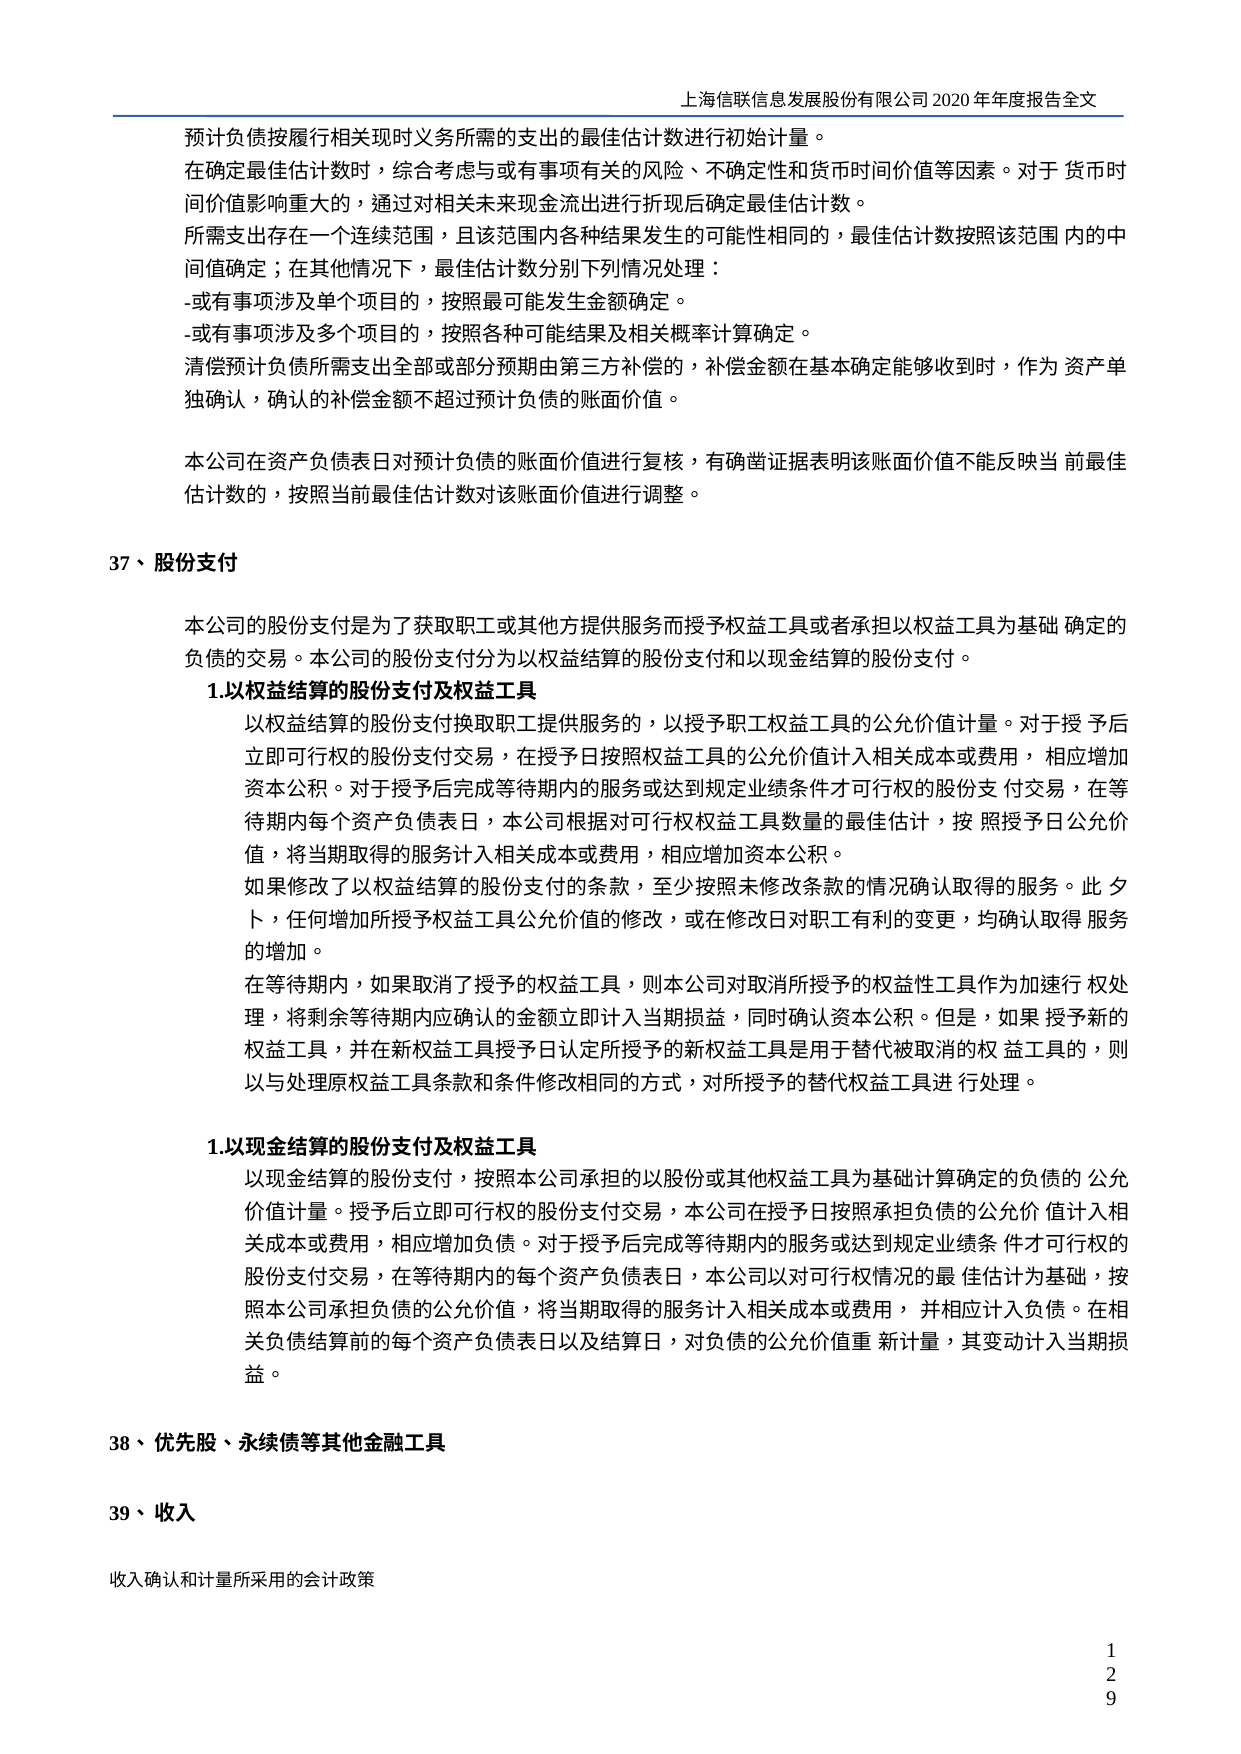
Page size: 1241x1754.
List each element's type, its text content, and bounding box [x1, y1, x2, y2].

text 37、 股份支付 [109, 548, 1131, 577]
text 1.以现金结算的股份支付及权益工具 [109, 1128, 1131, 1161]
text 本公司在资产负债表日对预计负债的账面价值进行复核，有确凿证据表明该账面价值不能反映当 前最佳估计数的，按照当前最佳估计数对该账面价值进行调整。 [184, 443, 1131, 509]
text 在确定最佳估计数时，综合考虑与或有事项有关的风险、不确定性和货币时间价值等因素。对于 货币时间价值影响重大的，通过对相关未来现金流出进行折现后确定最佳估计数。 [184, 152, 1131, 217]
text 清偿预计负债所需支出全部或部分预期由第三方补偿的，补偿金额在基本确定能够收到时，作为 资产单独确认，确认的补偿金额不超过预计负债的账面价值。 [184, 348, 1131, 414]
text -或有事项涉及单个项目的，按照最可能发生金额确定。 [109, 283, 1131, 316]
text 38、 优先股、永续债等其他金融工具 [109, 1428, 1131, 1457]
text 39、 收入 [109, 1498, 1131, 1526]
text 收入确认和计量所采用的会计政策 [109, 1568, 1131, 1592]
text 所需支出存在一个连续范围，且该范围内各种结果发生的可能性相同的，最佳估计数按照该范围 内的中间值确定；在其他情况下，最佳估计数分别下列情况处理： [184, 217, 1131, 283]
text 如果修改了以权益结算的股份支付的条款，至少按照未修改条款的情况确认取得的服务。此 夕卜，任何增加所授予权益工具公允价值的修改，或在修改日对职工有利的变更，均确认取得 服务的增加。 [244, 868, 1131, 966]
text -或有事项涉及多个项目的，按照各种可能结果及相关概率计算确定。 [109, 316, 1131, 348]
text 在等待期内，如果取消了授予的权益工具，则本公司对取消所授予的权益性工具作为加速行 权处理，将剩余等待期内应确认的金额立即计入当期损益，同时确认资本公积。但是，如果 授予新的权益工具，并在新权益工具授予日认定所授予的新权益工具是用于替代被取消的权 益工具的，则以与处理原权益工具条款和条件修改相同的方式，对所授予的替代权益工具进 行处理。 [244, 966, 1131, 1097]
text 预计负债按履行相关现时义务所需的支出的最佳估计数进行初始计量。 [109, 119, 1131, 152]
text 以现金结算的股份支付，按照本公司承担的以股份或其他权益工具为基础计算确定的负债的 公允价值计量。授予后立即可行权的股份支付交易，本公司在授予日按照承担负债的公允价 值计入相关成本或费用，相应增加负债。对于授予后完成等待期内的服务或达到规定业绩条 件才可行权的股份支付交易，在等待期内的每个资产负债表日，本公司以对可行权情况的最 佳估计为基础，按照本公司承担负债的公允价值，将当期取得的服务计入相关成本或费用， 并相应计入负债。在相关负债结算前的每个资产负债表日以及结算日，对负债的公允价值重 新计量，其变动计入当期损益。 [244, 1161, 1131, 1389]
text 以权益结算的股份支付换取职工提供服务的，以授予职工权益工具的公允价值计量。对于授 予后立即可行权的股份支付交易，在授予日按照权益工具的公允价值计入相关成本或费用， 相应增加资本公积。对于授予后完成等待期内的服务或达到规定业绩条件才可行权的股份支 付交易，在等待期内每个资产负债表日，本公司根据对可行权权益工具数量的最佳估计，按 照授予日公允价值，将当期取得的服务计入相关成本或费用，相应增加资本公积。 [244, 706, 1131, 868]
text 本公司的股份支付是为了获取职工或其他方提供服务而授予权益工具或者承担以权益工具为基础 确定的负债的交易。本公司的股份支付分为以权益结算的股份支付和以现金结算的股份支付。 [184, 608, 1131, 673]
text 1.以权益结算的股份支付及权益工具 [109, 673, 1131, 706]
